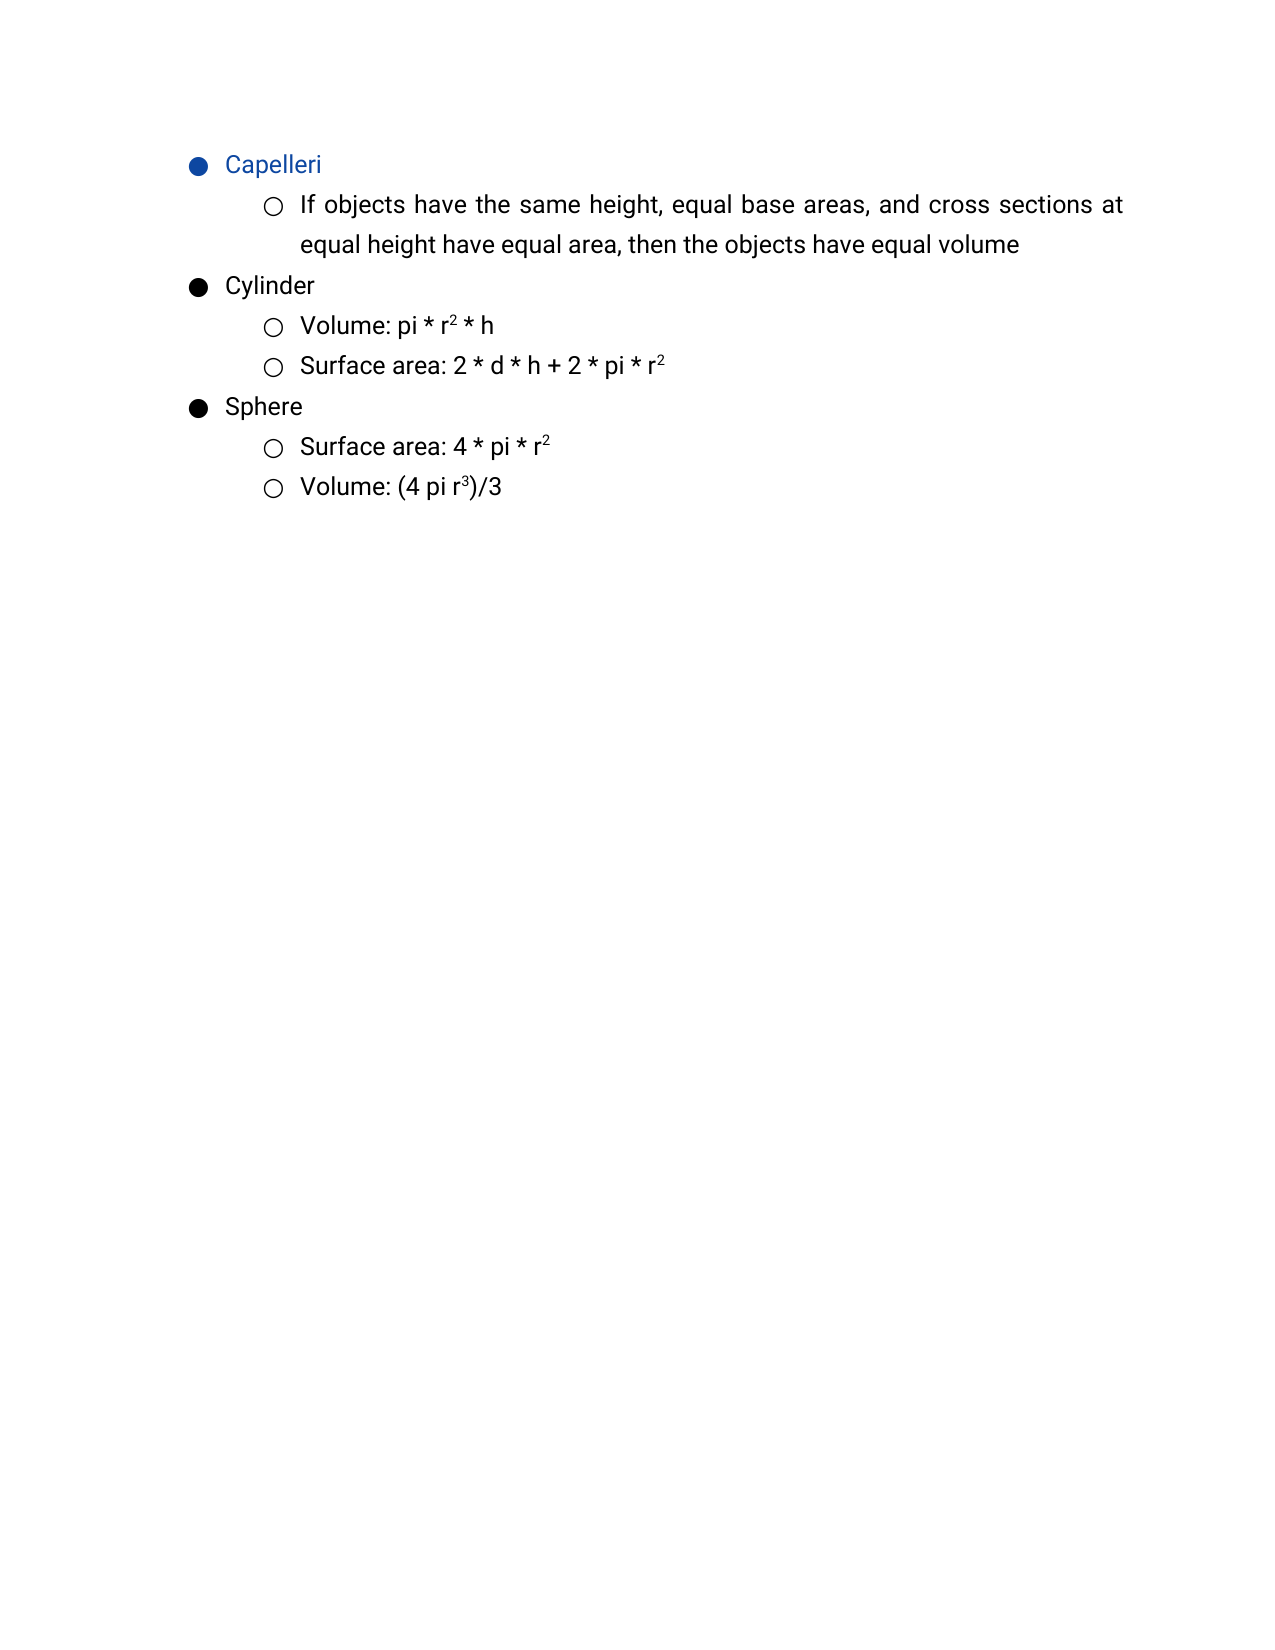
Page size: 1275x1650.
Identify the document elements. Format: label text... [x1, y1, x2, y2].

list Cylinder [187, 271, 1125, 300]
list Volume: (4 pi r3)/3 [262, 472, 1125, 502]
list If objects have the same height, equal base areas, and cross sections at equal height have equal area, then the objects have equal volume [262, 190, 1125, 260]
list Sphere [187, 392, 1125, 421]
list Surface area: 4 * pi * r2 [262, 432, 1125, 461]
list Volume: pi * r2 * h [262, 311, 1125, 341]
list Capelleri [187, 150, 1125, 179]
list Surface area: 2 * d * h + 2 * pi * r2 [262, 352, 1125, 381]
